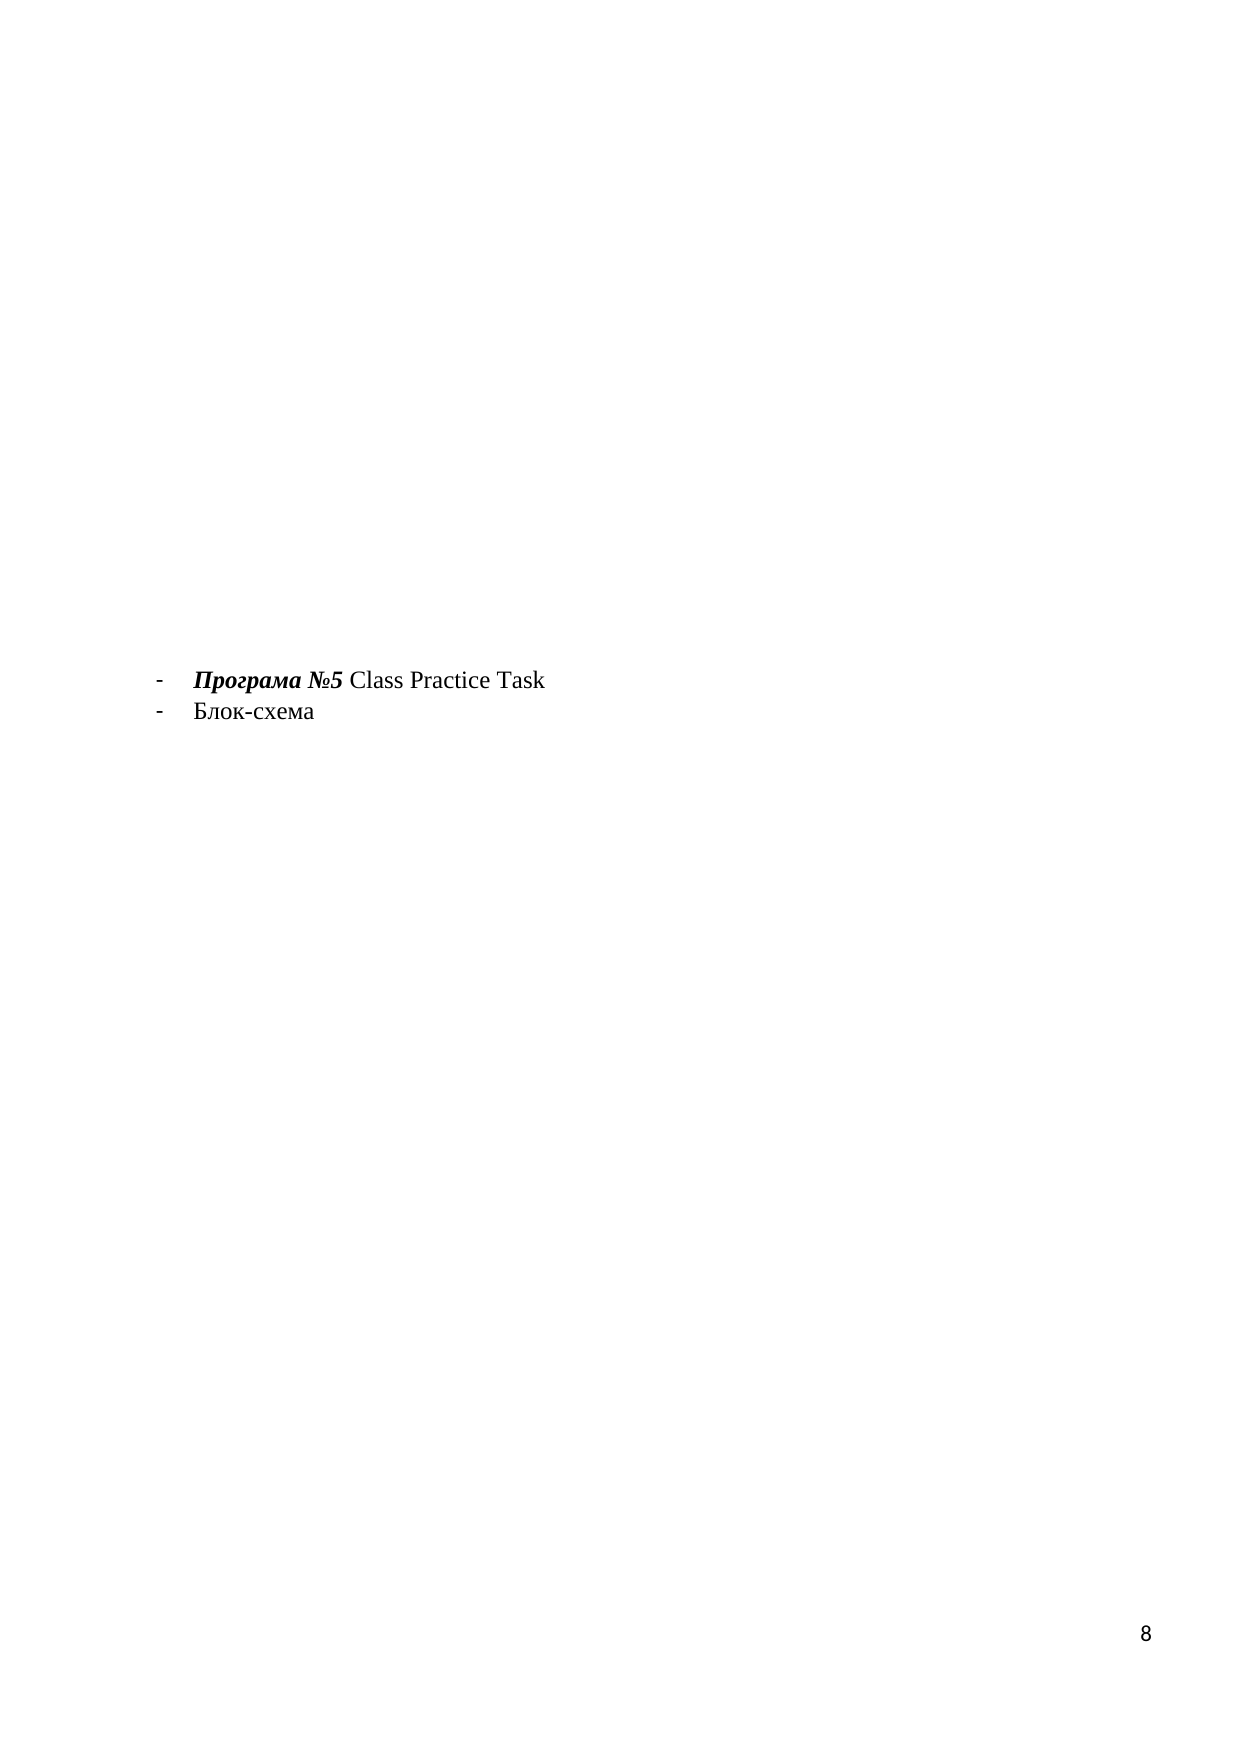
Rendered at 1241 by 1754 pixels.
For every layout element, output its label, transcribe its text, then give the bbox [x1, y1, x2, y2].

list Блок-схема [156, 695, 1152, 725]
list Програма №5 Class Practice Task [156, 664, 1152, 695]
